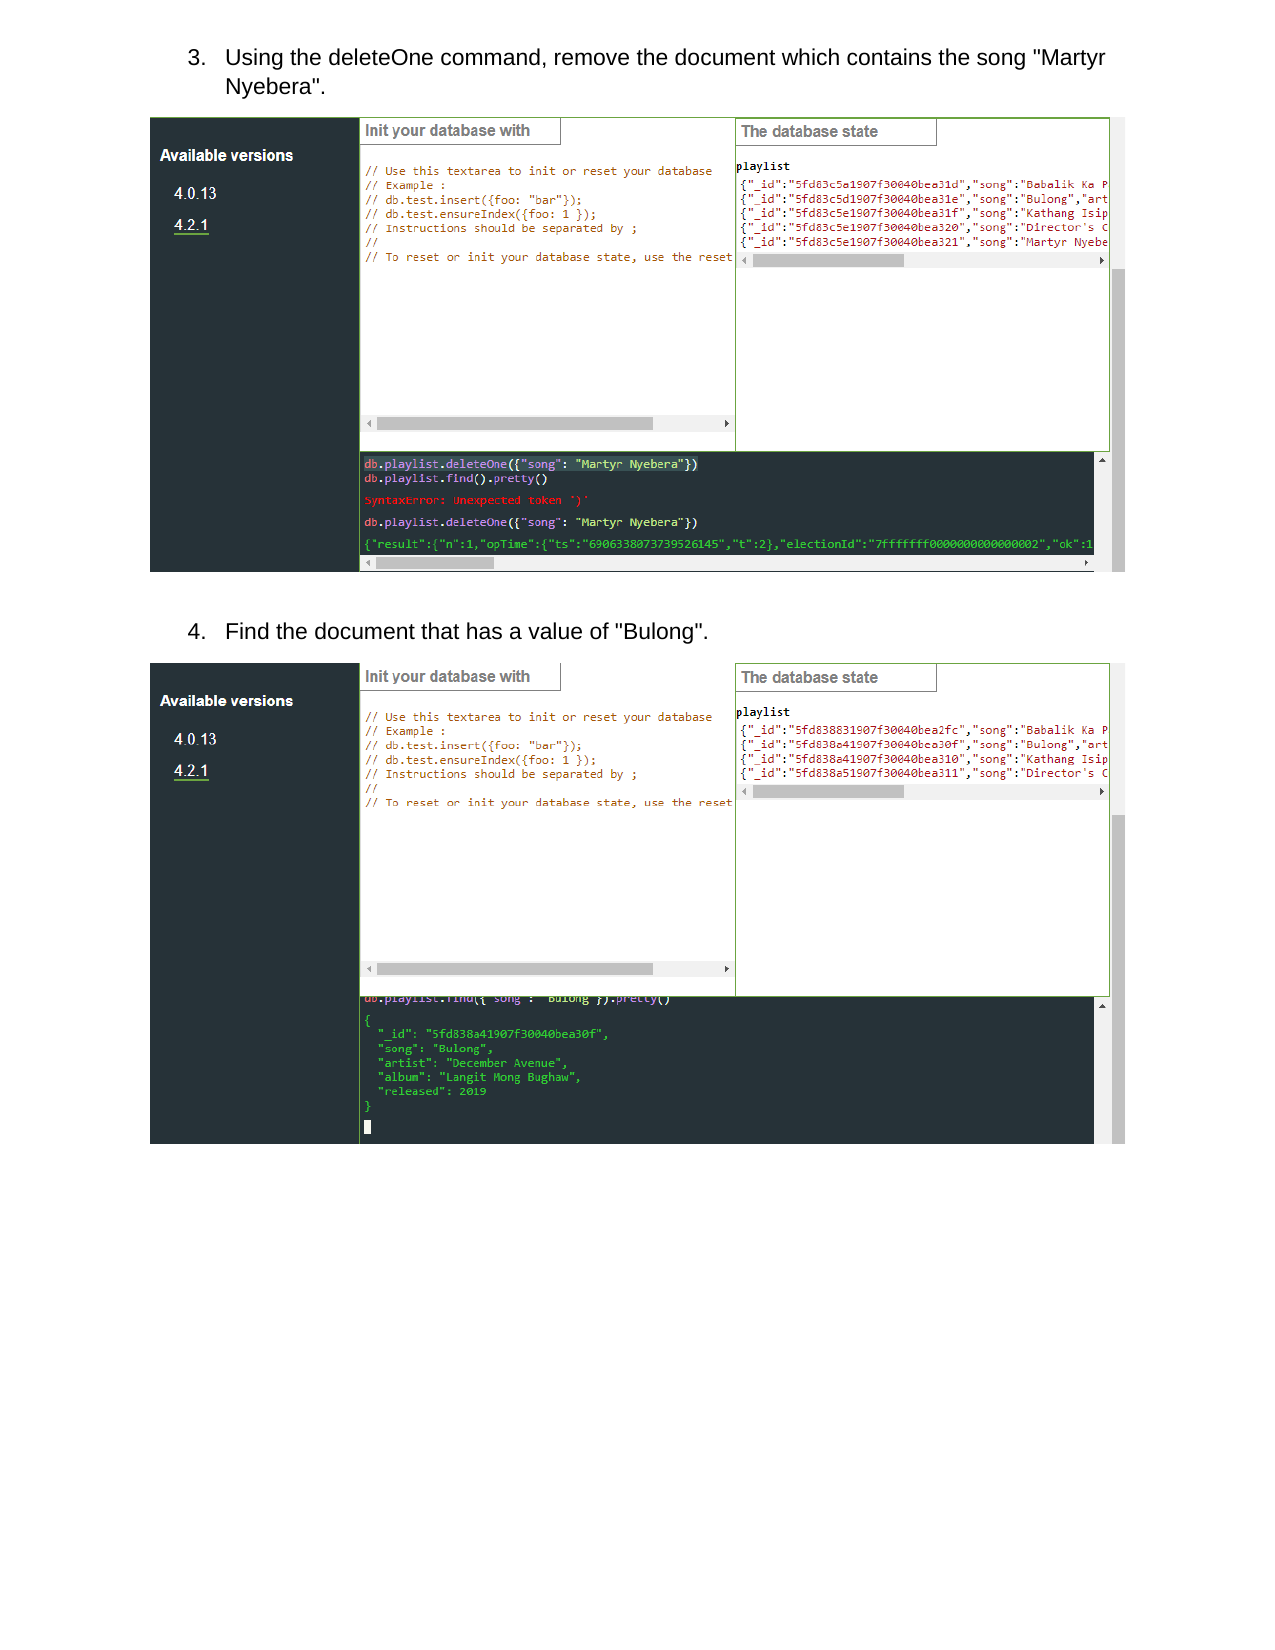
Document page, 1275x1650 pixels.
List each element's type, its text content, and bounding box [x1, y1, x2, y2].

picture [150, 117, 1125, 572]
list Find the document that has a value of "Bulong". [187, 618, 1125, 645]
picture [150, 663, 1125, 1144]
list Using the deleteOne command, remove the document which contains the song "Martyr Nyebera". [187, 44, 1125, 99]
